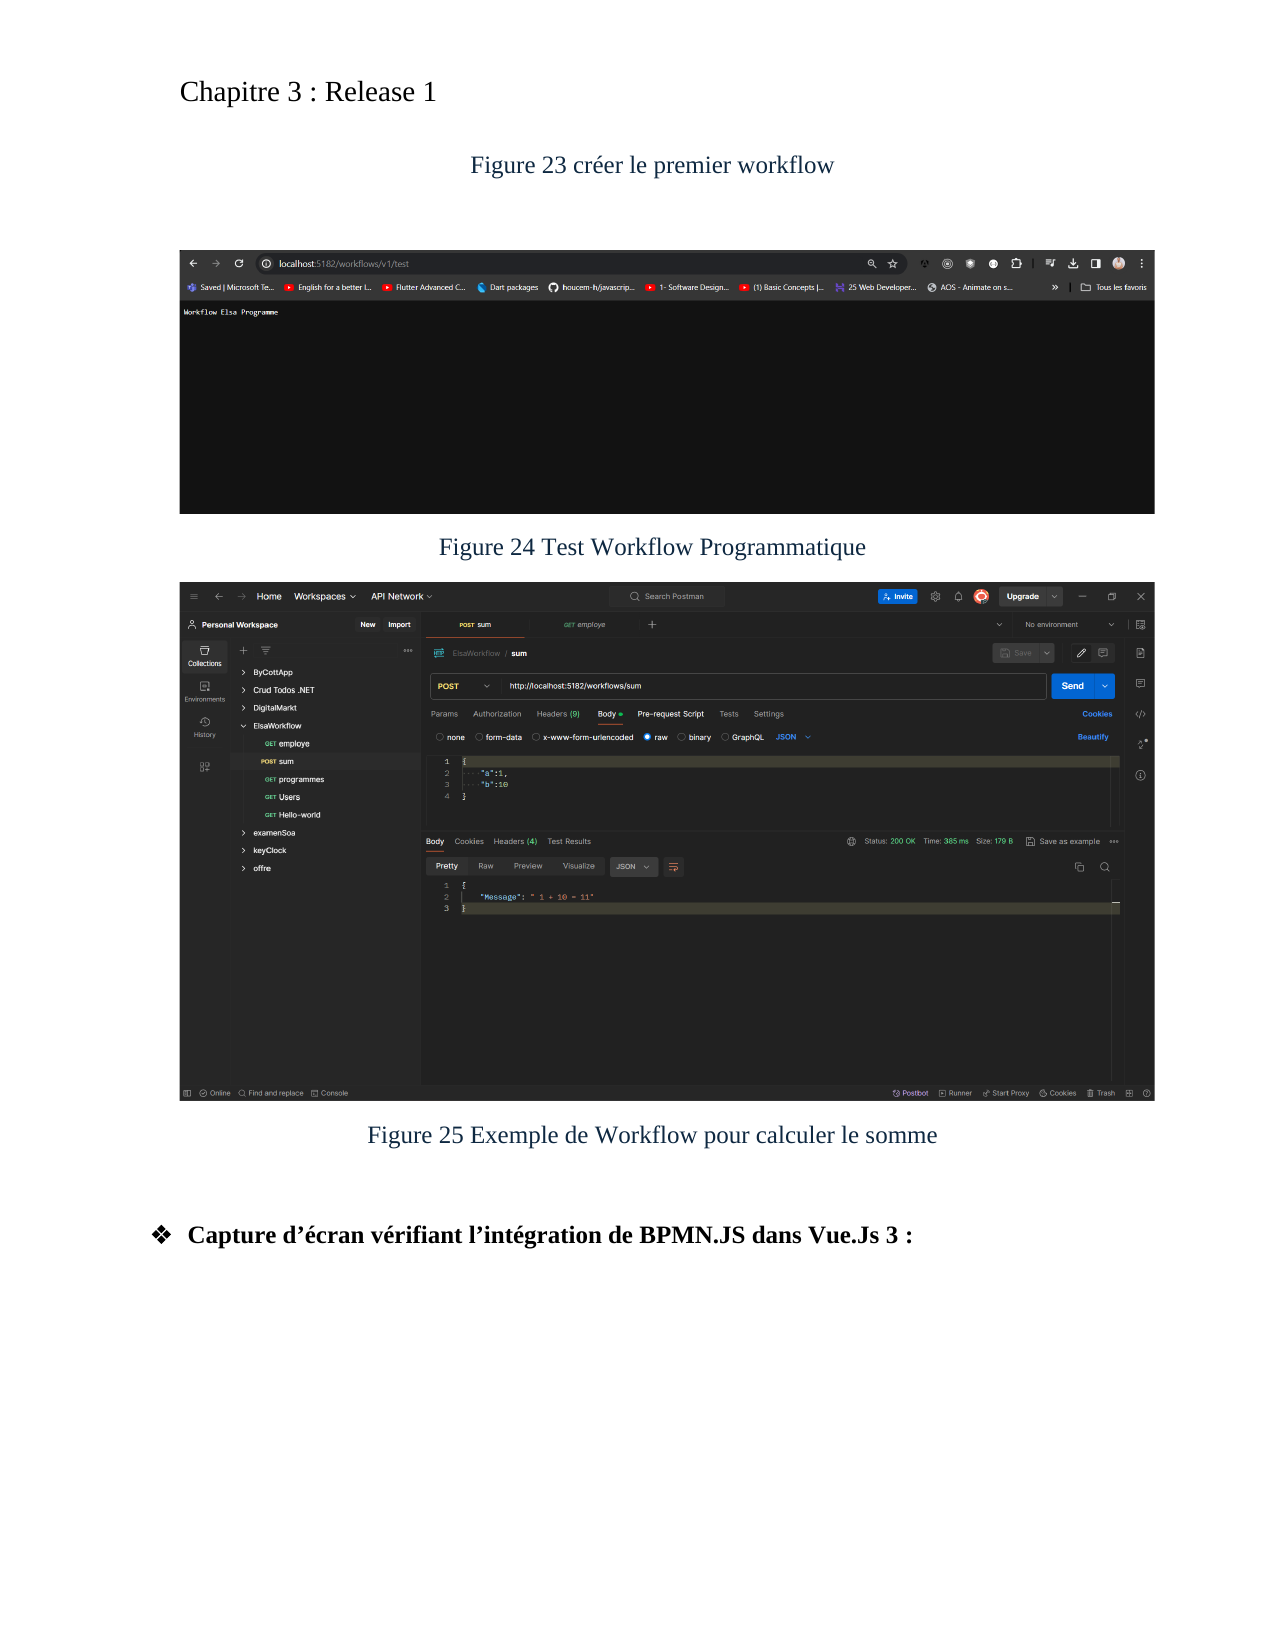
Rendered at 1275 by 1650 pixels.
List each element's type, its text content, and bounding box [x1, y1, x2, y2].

picture [179, 250, 1155, 514]
list Capture d’écran vérifiant l’intégration de BPMN.JS dans Vue.Js 3 : [150, 1220, 1125, 1249]
picture [179, 582, 1155, 1101]
